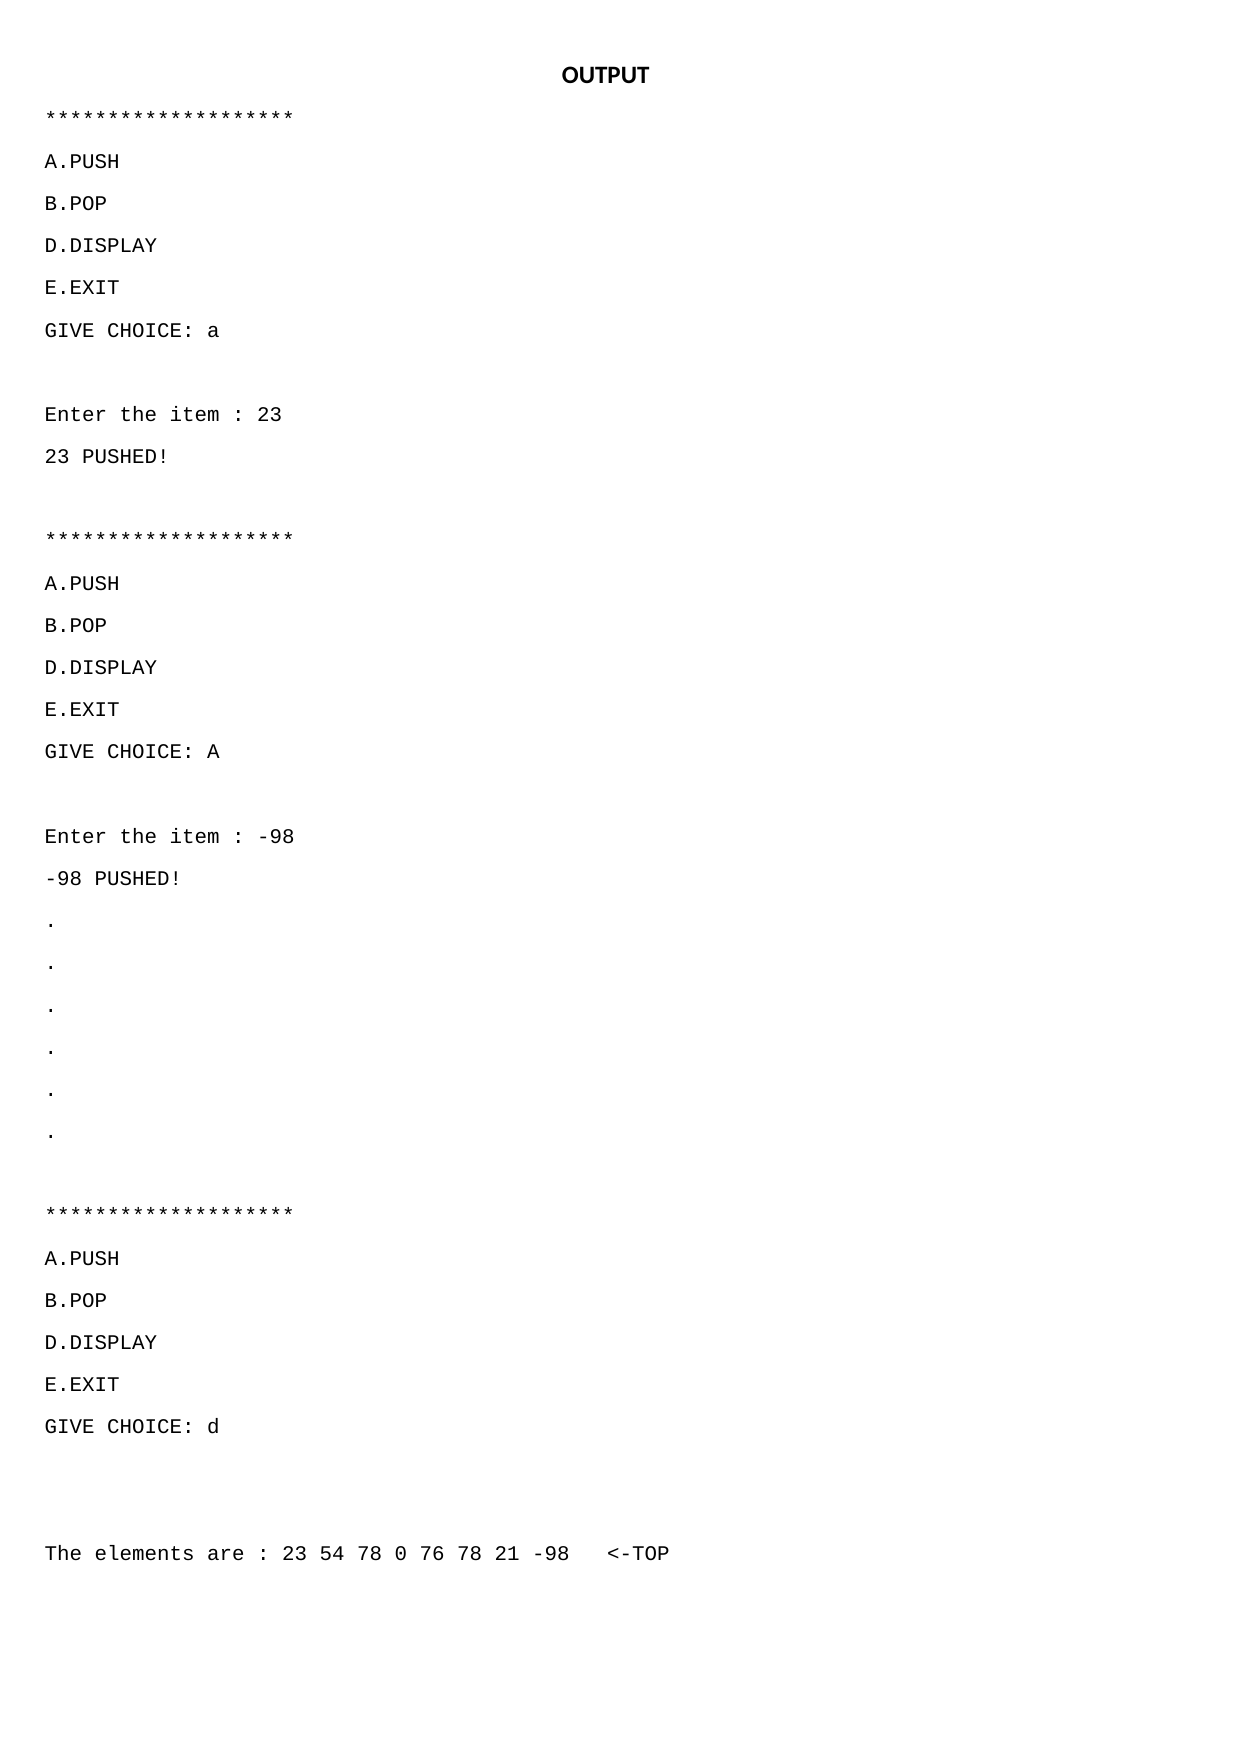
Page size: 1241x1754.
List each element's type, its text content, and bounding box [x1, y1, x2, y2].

text . [44, 1037, 1167, 1060]
text . [44, 1121, 1167, 1145]
text B.POP [44, 193, 1167, 217]
text . [44, 1079, 1167, 1103]
text . [44, 952, 1167, 976]
text -98 PUSHED! [44, 868, 1167, 892]
text ******************** [44, 531, 1167, 554]
text Enter the item : -98 [44, 826, 1167, 849]
text Enter the item : 23 [44, 404, 1167, 428]
text D.DISPLAY [44, 1332, 1167, 1356]
text A.PUSH [44, 1248, 1167, 1271]
text D.DISPLAY [44, 235, 1167, 259]
text ******************** [44, 1206, 1167, 1229]
text E.EXIT [44, 277, 1167, 301]
text GIVE CHOICE: d [44, 1416, 1167, 1440]
text . [44, 910, 1167, 934]
text B.POP [44, 1290, 1167, 1313]
text 23 PUSHED! [44, 446, 1167, 470]
text GIVE CHOICE: A [44, 741, 1167, 765]
text OUTPUT [44, 59, 1167, 89]
text B.POP [44, 615, 1167, 638]
text ******************** [44, 109, 1167, 132]
text . [44, 994, 1167, 1018]
text The elements are : 23 54 78 0 76 78 21 -98 <-TOP [44, 1543, 1167, 1567]
text GIVE CHOICE: a [44, 319, 1167, 343]
text D.DISPLAY [44, 657, 1167, 681]
text E.EXIT [44, 699, 1167, 723]
text A.PUSH [44, 573, 1167, 596]
text E.EXIT [44, 1374, 1167, 1398]
text A.PUSH [44, 151, 1167, 174]
